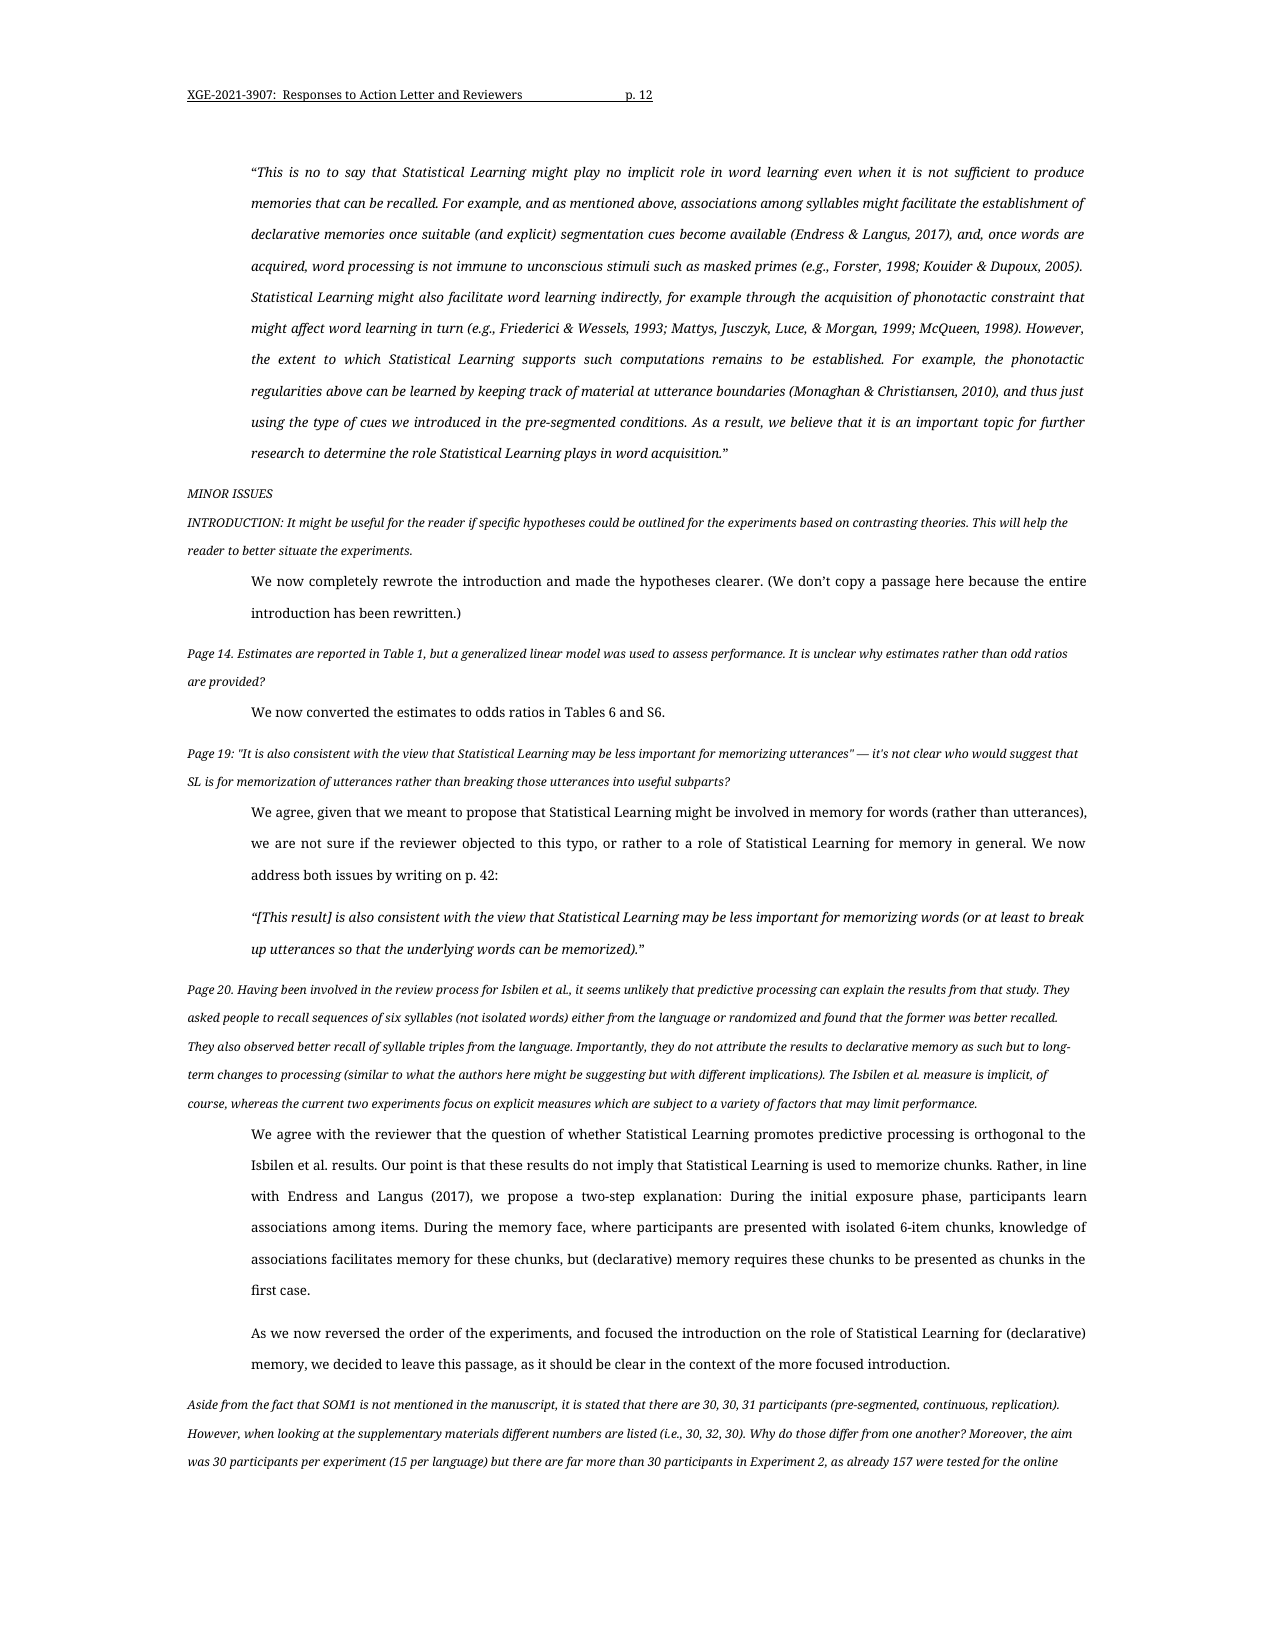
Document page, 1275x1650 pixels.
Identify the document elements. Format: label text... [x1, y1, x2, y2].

text Page 20. Having been involved in the review process for Isbilen et al., it seems unlikely that predictive processing can explain the results from that study. They asked people to recall sequences of six syllables (not isolated words) either from the language or randomized and found that the former was better recalled. They also observed better recall of syllable triples from the language. Importantly, they do not attribute the results to declarative memory as such but to long-term changes to processing (similar to what the authors here might be suggesting but with different implications). The Isbilen et al. measure is implicit, of course, whereas the current two experiments focus on explicit measures which are subject to a variety of factors that may limit performance. [187, 970, 1088, 1112]
text We agree, given that we meant to propose that Statistical Learning might be involved in memory for words (rather than utterances), we are not sure if the reviewer objected to this typo, or rather to a role of Statistical Learning for memory in general. We now address both issues by writing on p. 42: [251, 790, 1088, 884]
text We now completely rewrote the introduction and made the hypotheses clearer. (We don’t copy a passage here because the entire introduction has been rewritten.) [251, 559, 1088, 622]
text We now converted the estimates to odds ratios in Tables 6 and S6. [251, 691, 1088, 722]
text Page 19: "It is also consistent with the view that Statistical Learning may be less important for memorizing utterances" — it's not clear who would suggest that SL is for memorization of utterances rather than breaking those utterances into useful subparts? [187, 733, 1088, 790]
text INTRODUCTION: It might be useful for the reader if specific hypotheses could be outlined for the experiments based on contrasting theories. This will help the reader to better situate the experiments. [187, 503, 1088, 559]
text We agree with the reviewer that the question of whether Statistical Learning promotes predictive processing is orthogonal to the Isbilen et al. results. Our point is that these results do not imply that Statistical Learning is used to memorize chunks. Rather, in line with Endress and Langus (2017), we propose a two-step explanation: During the initial exposure phase, participants learn associations among items. During the memory face, where participants are presented with isolated 6-item chunks, knowledge of associations facilitates memory for these chunks, but (declarative) memory requires these chunks to be presented as chunks in the first case. [251, 1112, 1088, 1299]
text Page 14. Estimates are reported in Table 1, but a generalized linear model was used to assess performance. It is unclear why estimates rather than odd ratios are provided? [187, 634, 1088, 691]
text “This is no to say that Statistical Learning might play no implicit role in word learning even when it is not sufficient to produce memories that can be recalled. For example, and as mentioned above, associations among syllables might facilitate the establishment of declarative memories once suitable (and explicit) segmentation cues become available (Endress & Langus, 2017), and, once words are acquired, word processing is not immune to unconscious stimuli such as masked primes (e.g., Forster, 1998; Kouider & Dupoux, 2005). Statistical Learning might also facilitate word learning indirectly, for example through the acquisition of phonotactic constraint that might affect word learning in turn (e.g., Friederici & Wessels, 1993; Mattys, Jusczyk, Luce, & Morgan, 1999; McQueen, 1998). However, the extent to which Statistical Learning supports such computations remains to be established. For example, the phonotactic regularities above can be learned by keeping track of material at utterance boundaries (Monaghan & Christiansen, 2010), and thus just using the type of cues we introduced in the pre-segmented conditions. As a result, we believe that it is an important topic for further research to determine the role Statistical Learning plays in word acquisition.” [251, 150, 1088, 462]
text “[This result] is also consistent with the view that Statistical Learning may be less important for memorizing words (or at least to break up utterances so that the underlying words can be memorized).” [251, 896, 1088, 958]
text MINOR ISSUES [187, 474, 1088, 502]
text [187, 1385, 1088, 1470]
text As we now reversed the order of the experiments, and focused the introduction on the role of Statistical Learning for (declarative) memory, we decided to leave this passage, as it should be clear in the context of the more focused introduction. [251, 1311, 1088, 1373]
